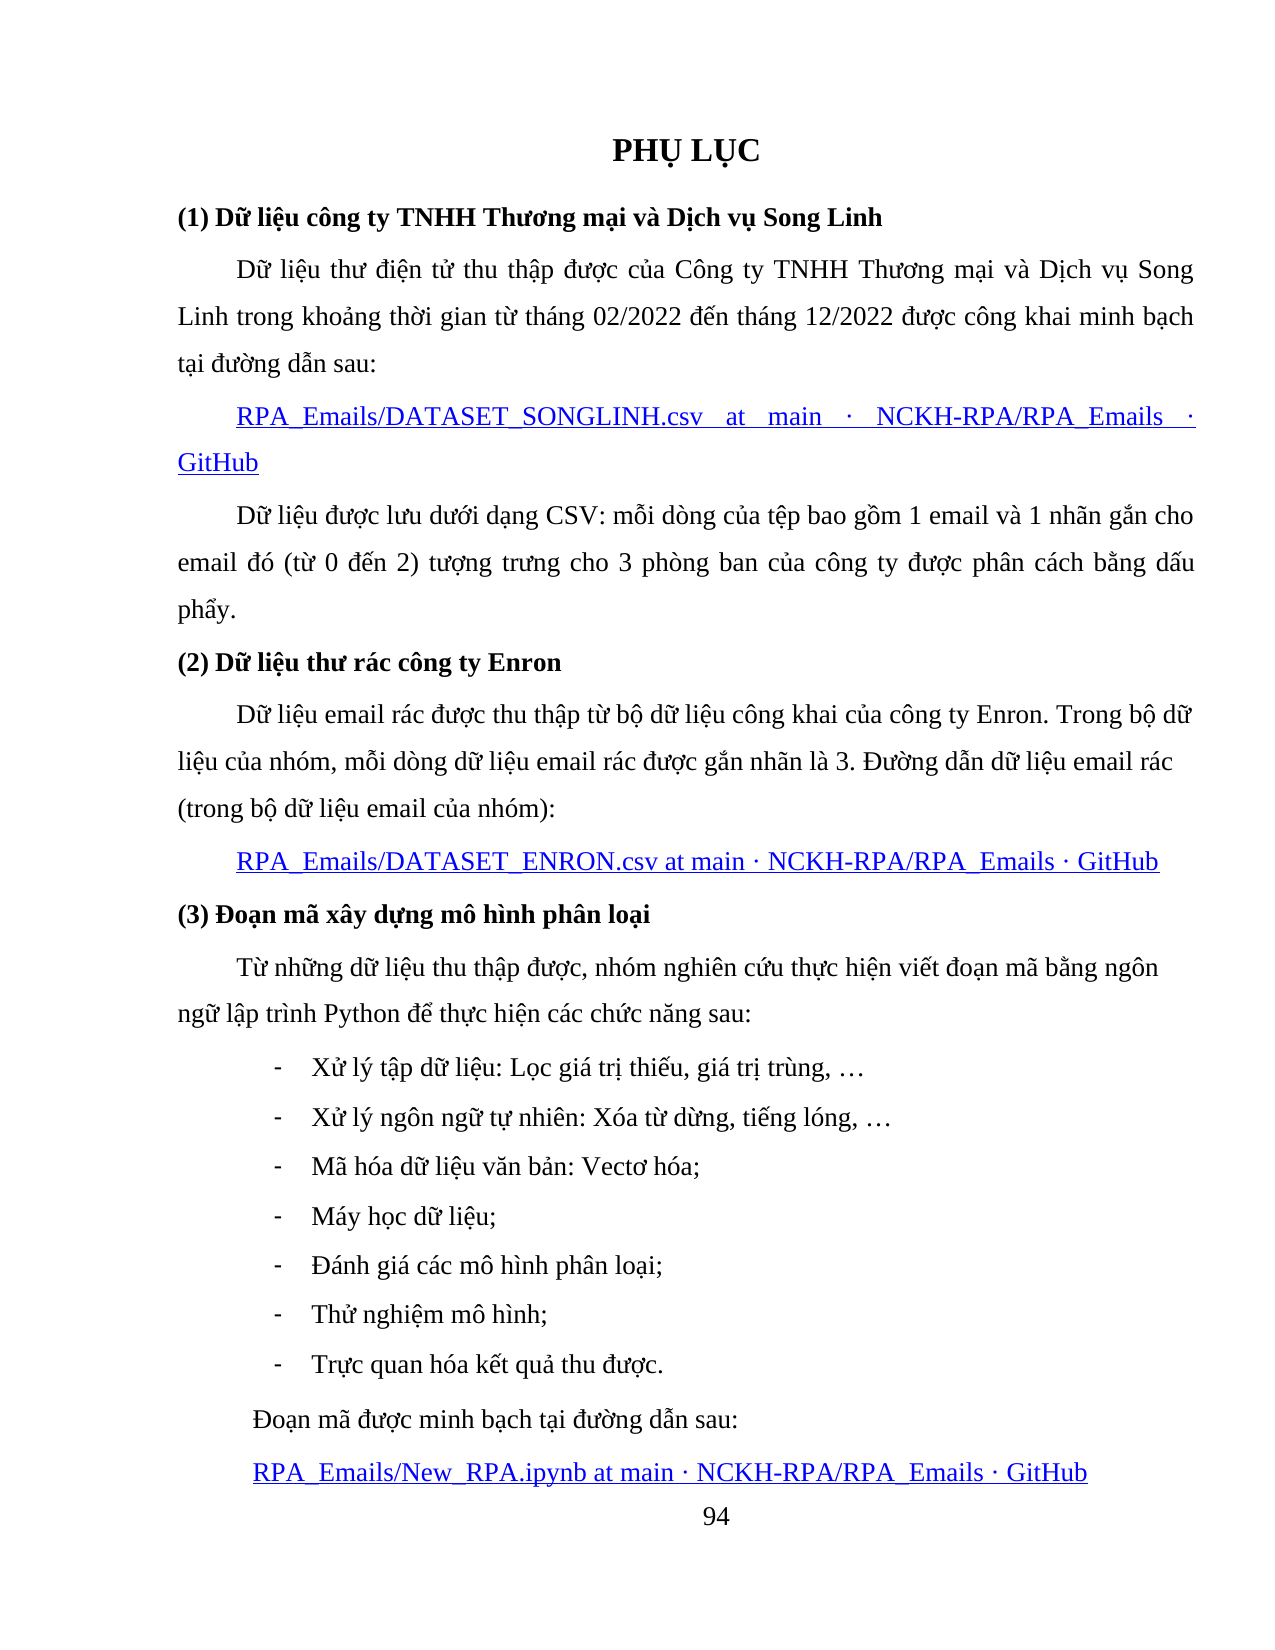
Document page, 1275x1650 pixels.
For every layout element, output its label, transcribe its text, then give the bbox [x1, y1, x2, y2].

text RPA_Emails/DATASET_SONGLINH.csv at main · NCKH-RPA/RPA_Emails · GitHub [177, 400, 1196, 478]
list Mã hóa dữ liệu văn bản: Vectơ hóa; [274, 1149, 1196, 1182]
list Dữ liệu thư rác công ty Enron [177, 646, 1196, 677]
list Đánh giá các mô hình phân loại; [274, 1248, 1196, 1281]
text Từ những dữ liệu thu thập được, nhóm nghiên cứu thực hiện viết đoạn mã bằng ngôn ngữ lập trình Python để thực hiện các chức năng sau: [177, 951, 1196, 1028]
text Dữ liệu email rác được thu thập từ bộ dữ liệu công khai của công ty Enron. Trong bộ dữ liệu của nhóm, mỗi dòng dữ liệu email rác được gắn nhãn là 3. Đường dẫn dữ liệu email rác (trong bộ dữ liệu email của nhóm): [177, 698, 1196, 823]
text Dữ liệu thư điện tử thu thập được của Công ty TNHH Thương mại và Dịch vụ Song Linh trong khoảng thời gian từ tháng 02/2022 đến tháng 12/2022 được công khai minh bạch tại đường dẫn sau: [177, 253, 1196, 378]
list Máy học dữ liệu; [274, 1199, 1196, 1232]
text PHỤ LỤC [177, 131, 1196, 169]
text RPA_Emails/DATASET_ENRON.csv at main · NCKH-RPA/RPA_Emails · GitHub [177, 845, 1196, 876]
list Đoạn mã xây dựng mô hình phân loại [177, 898, 1196, 929]
text Dữ liệu được lưu dưới dạng CSV: mỗi dòng của tệp bao gồm 1 email và 1 nhãn gắn cho email đó (từ 0 đến 2) tượng trưng cho 3 phòng ban của công ty được phân cách bằng dấu phẩy. [177, 499, 1196, 624]
list Xử lý ngôn ngữ tự nhiên: Xóa từ dừng, tiếng lóng, … [274, 1100, 1196, 1133]
text RPA_Emails/New_RPA.ipynb at main · NCKH-RPA/RPA_Emails · GitHub [177, 1456, 1196, 1487]
list Dữ liệu công ty TNHH Thương mại và Dịch vụ Song Linh [177, 201, 1196, 232]
list Trực quan hóa kết quả thu được. [274, 1347, 1196, 1380]
list Xử lý tập dữ liệu: Lọc giá trị thiếu, giá trị trùng, … [274, 1050, 1196, 1083]
text Đoạn mã được minh bạch tại đường dẫn sau: [252, 1403, 1196, 1434]
list Thử nghiệm mô hình; [274, 1298, 1196, 1331]
